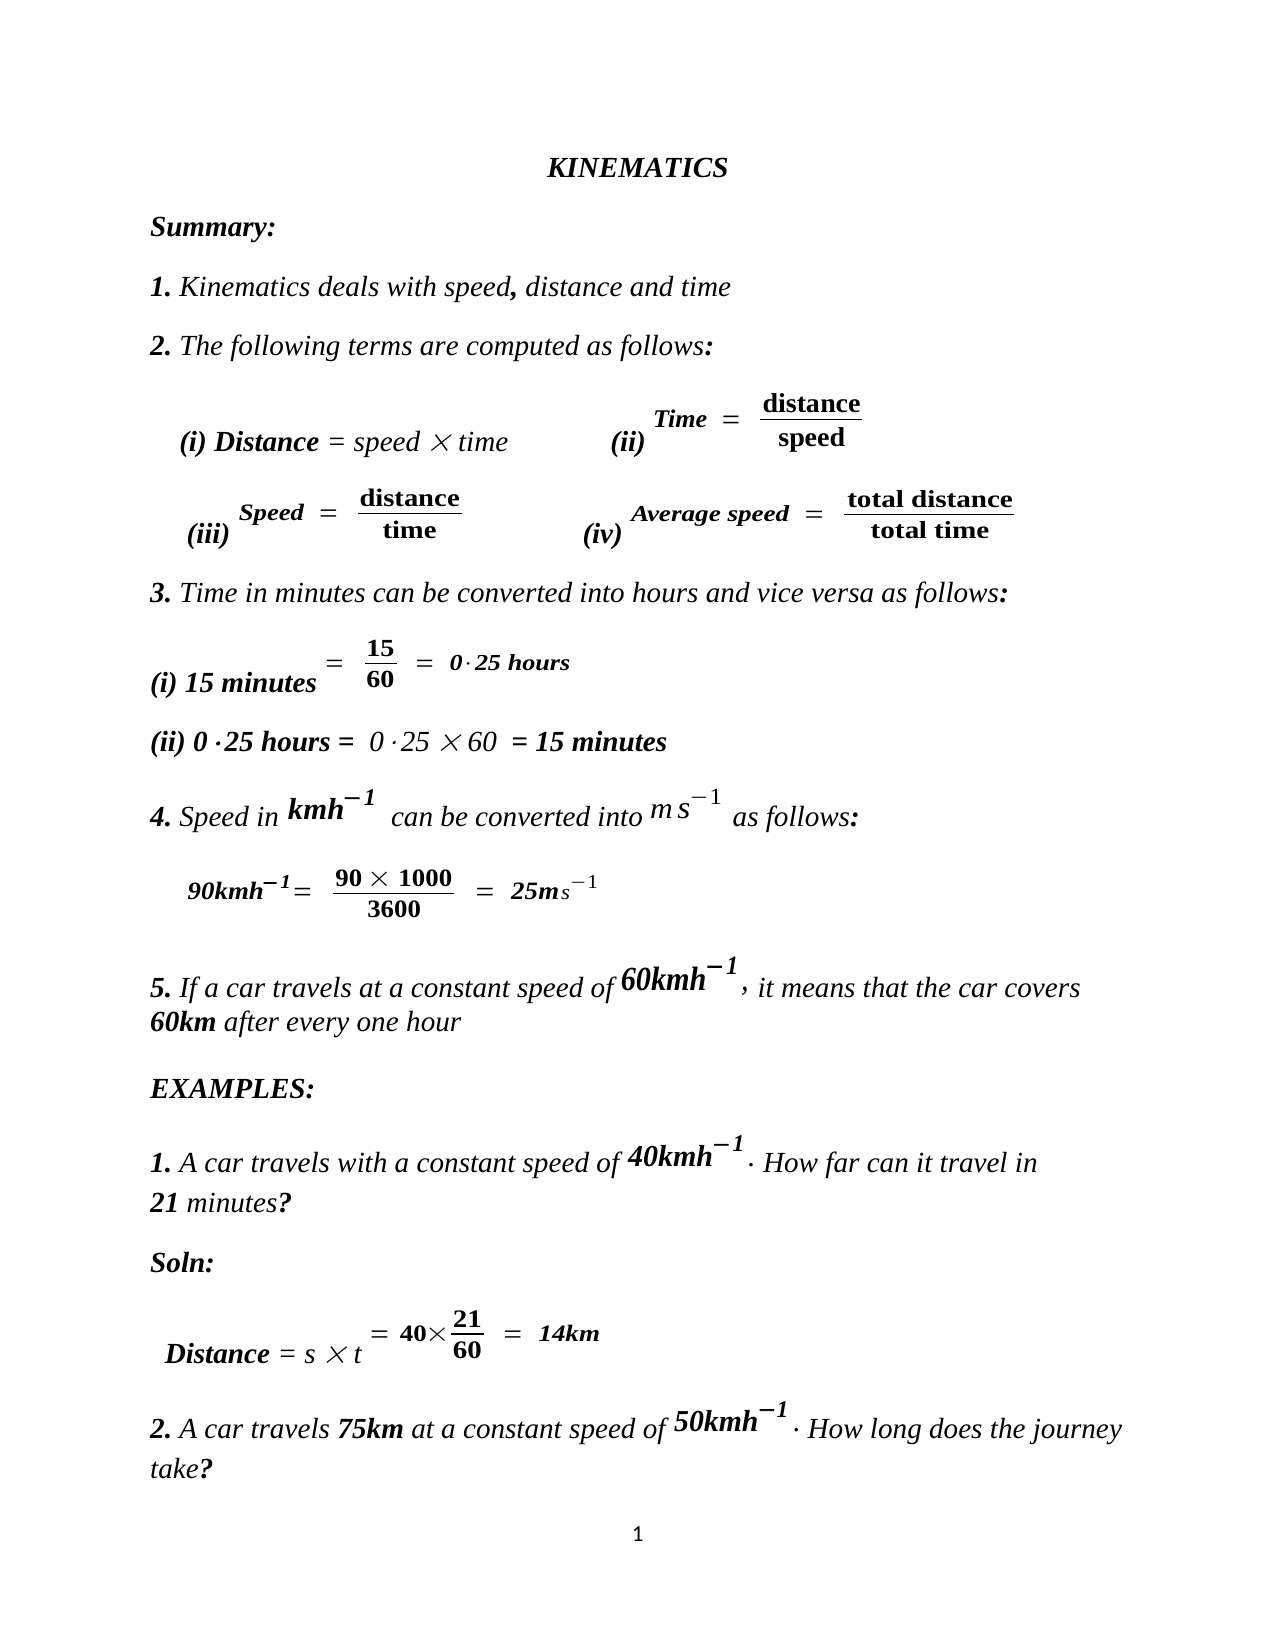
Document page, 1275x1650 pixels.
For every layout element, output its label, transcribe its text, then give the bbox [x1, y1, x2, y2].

text 1. A car travels with a constant speed of How far can it travel in 21 minutes? [150, 1130, 1125, 1219]
text 2. The following terms are computed as follows: [150, 328, 1125, 362]
text Distance = s t [150, 1304, 1125, 1370]
text (ii) 025 hours = 025 60 = 15 minutes [150, 724, 1125, 758]
text (i) Distance = speed time (ii) [150, 387, 1125, 458]
text 4. Speed in can be converted into as follows: [150, 784, 1125, 834]
text EXAMPLES: [150, 1071, 1125, 1104]
text Summary: [150, 209, 1125, 243]
text KINEMATICS [150, 150, 1125, 183]
text 1. Kinematics deals with speed, distance and time [150, 269, 1125, 302]
text 3. Time in minutes can be converted into hours and vice versa as follows: [150, 575, 1125, 609]
text Soln: [150, 1245, 1125, 1278]
text 5. If a car travels at a constant speed of it means that the car covers 60km after every one hour [150, 951, 1125, 1037]
text (iii) (iv) [150, 484, 1125, 549]
text 2. A car travels 75km at a constant speed of How long does the journey take? [150, 1396, 1125, 1484]
text (i) 15 minutes [150, 634, 1125, 699]
